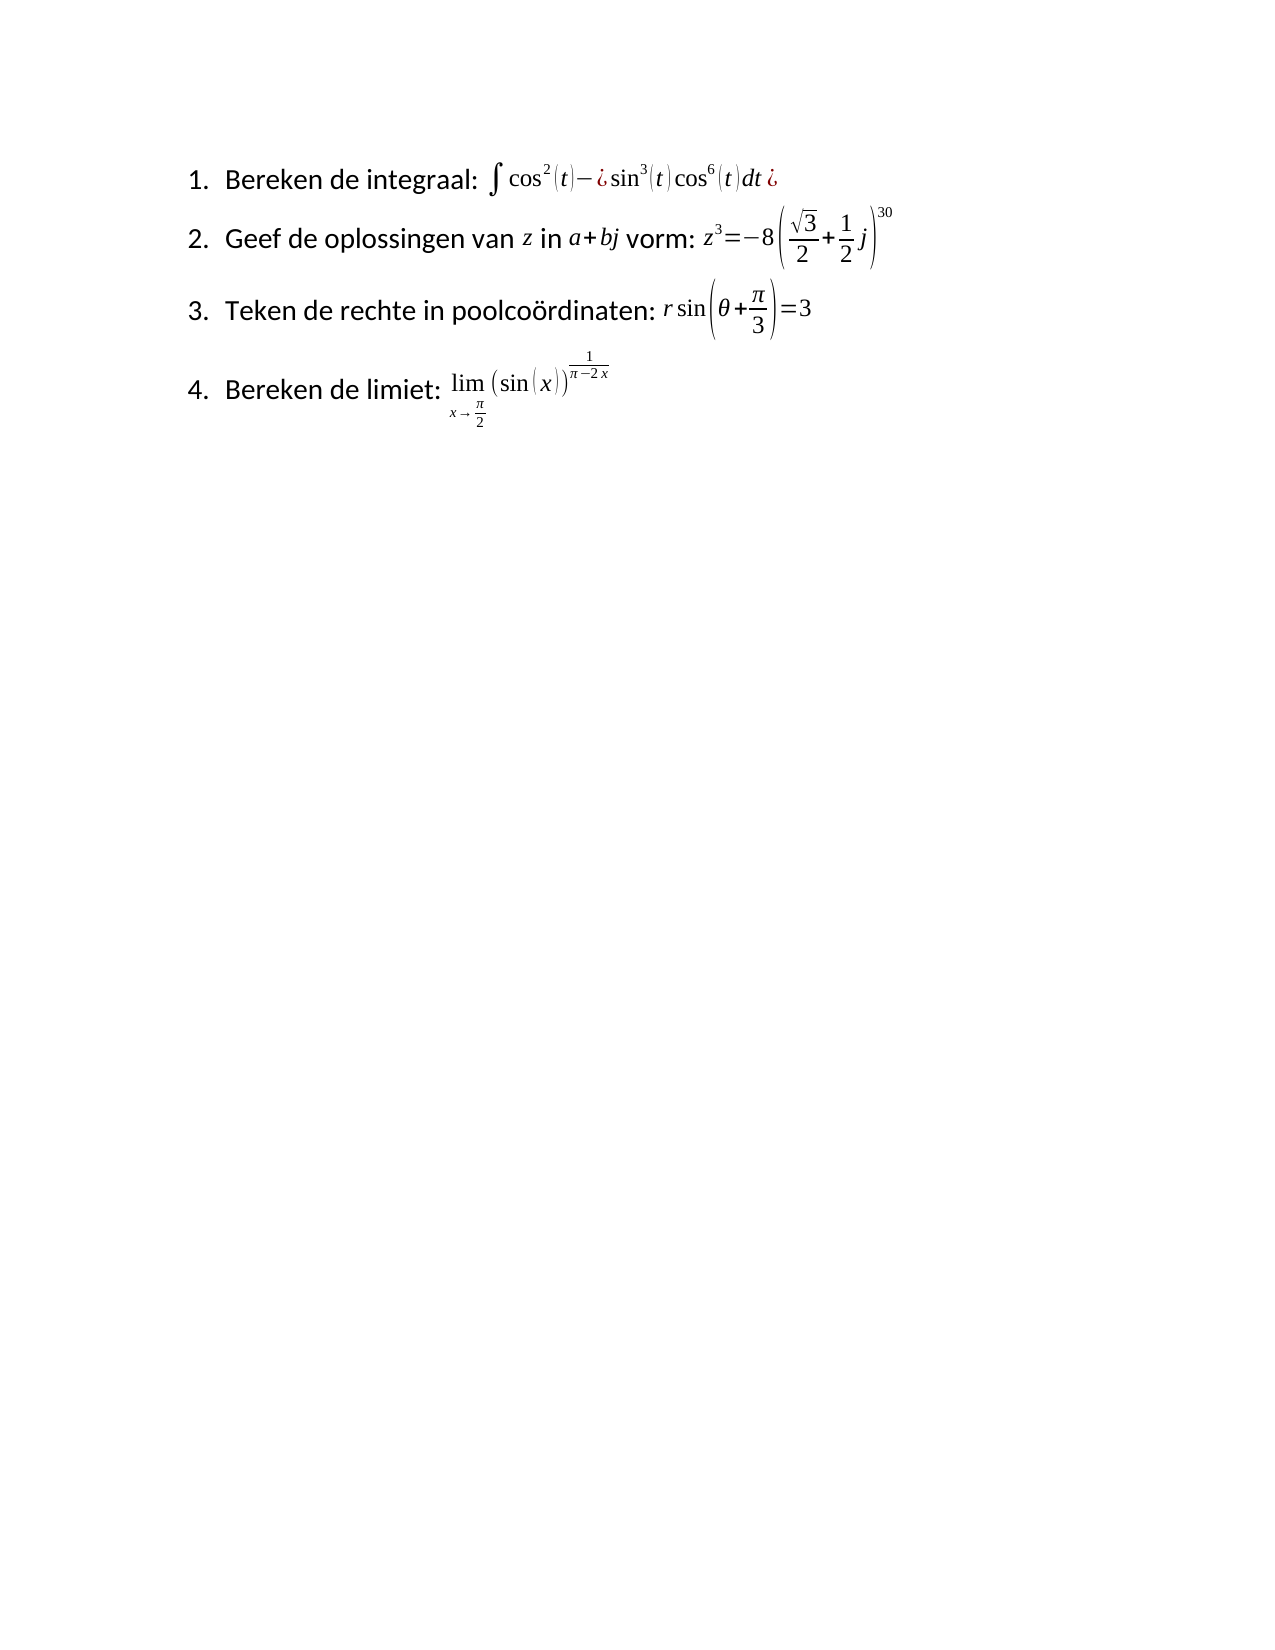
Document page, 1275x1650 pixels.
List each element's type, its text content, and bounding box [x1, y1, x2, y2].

list Geef de oplossingen van in vorm: [187, 203, 1125, 272]
list Bereken de limiet: [187, 347, 1125, 431]
list Teken de rechte in poolcoördinaten: [187, 277, 1125, 342]
list Bereken de integraal: [187, 160, 1125, 198]
